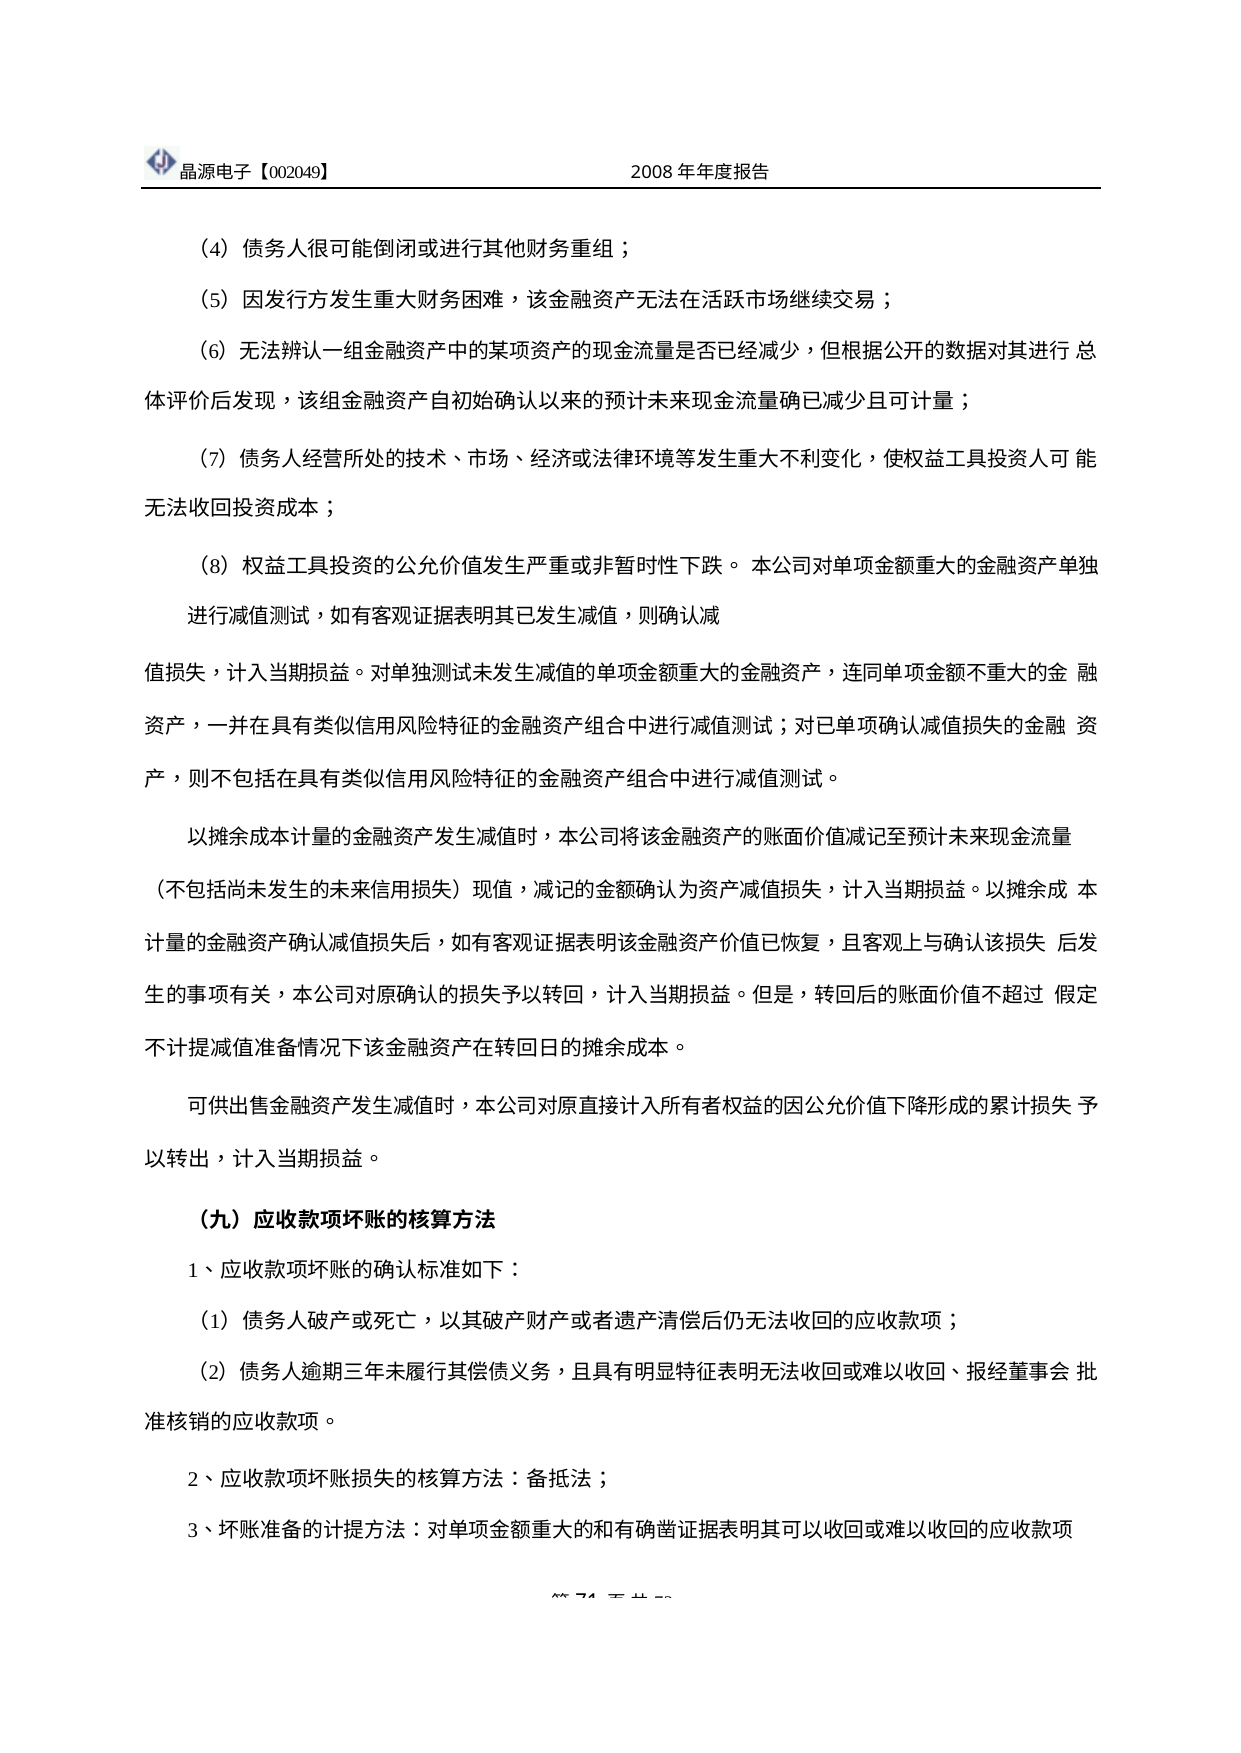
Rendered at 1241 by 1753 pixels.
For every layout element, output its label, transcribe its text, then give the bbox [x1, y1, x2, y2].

text 值损失，计入当期损益。对单独测试未发生减值的单项金额重大的金融资产，连同单项金额不重大的金 融资产，一并在具有类似信用风险特征的金融资产组合中进行减值测试；对已单项确认减值损失的金融 资产，则不包括在具有类似信用风险特征的金融资产组合中进行减值测试。 [144, 658, 1099, 792]
text （2）债务人逾期三年未履行其偿债义务，且具有明显特征表明无法收回或难以收回、报经董事会 批准核销的应收款项。 [144, 1357, 1105, 1436]
text （不包括尚未发生的未来信用损失）现值，减记的金额确认为资产减值损失，计入当期损益。以摊余成 本计量的金融资产确认减值损失后，如有客观证据表明该金融资产价值已恢复，且客观上与确认该损失 后发生的事项有关，本公司对原确认的损失予以转回，计入当期损益。但是，转回后的账面价值不超过 假定不计提减值准备情况下该金融资产在转回日的摊余成本。 [144, 875, 1099, 1062]
picture [144, 146, 180, 180]
text （5）因发行方发生重大财务困难，该金融资产无法在活跃市场继续交易； [187, 286, 1105, 314]
text （8）权益工具投资的公允价值发生严重或非暂时性下跌。 本公司对单项金额重大的金融资产单独进行减值测试，如有客观证据表明其已发生减值，则确认减 [187, 551, 1105, 629]
text （九）应收款项坏账的核算方法 [187, 1206, 1105, 1234]
text （6）无法辨认一组金融资产中的某项资产的现金流量是否已经减少，但根据公开的数据对其进行 总体评价后发现，该组金融资产自初始确认以来的预计未来现金流量确已减少且可计量； [144, 337, 1105, 415]
text 以摊余成本计量的金融资产发生减值时，本公司将该金融资产的账面价值减记至预计未来现金流量 [187, 822, 1105, 850]
text （7）债务人经营所处的技术、市场、经济或法律环境等发生重大不利变化，使权益工具投资人可 能无法收回投资成本； [144, 444, 1105, 522]
text 可供出售金融资产发生减值时，本公司对原直接计入所有者权益的因公允价值下降形成的累计损失 予以转出，计入当期损益。 [144, 1091, 1105, 1173]
text （4）债务人很可能倒闭或进行其他财务重组； [187, 234, 1105, 263]
text （1）债务人破产或死亡，以其破产财产或者遗产清偿后仍无法收回的应收款项； [187, 1306, 1105, 1334]
text 2、应收款项坏账损失的核算方法：备抵法； [187, 1464, 1105, 1493]
text 3、坏账准备的计提方法：对单项金额重大的和有确凿证据表明其可以收回或难以收回的应收款项 [187, 1515, 1105, 1544]
text 1、应收款项坏账的确认标准如下： [187, 1255, 1105, 1283]
